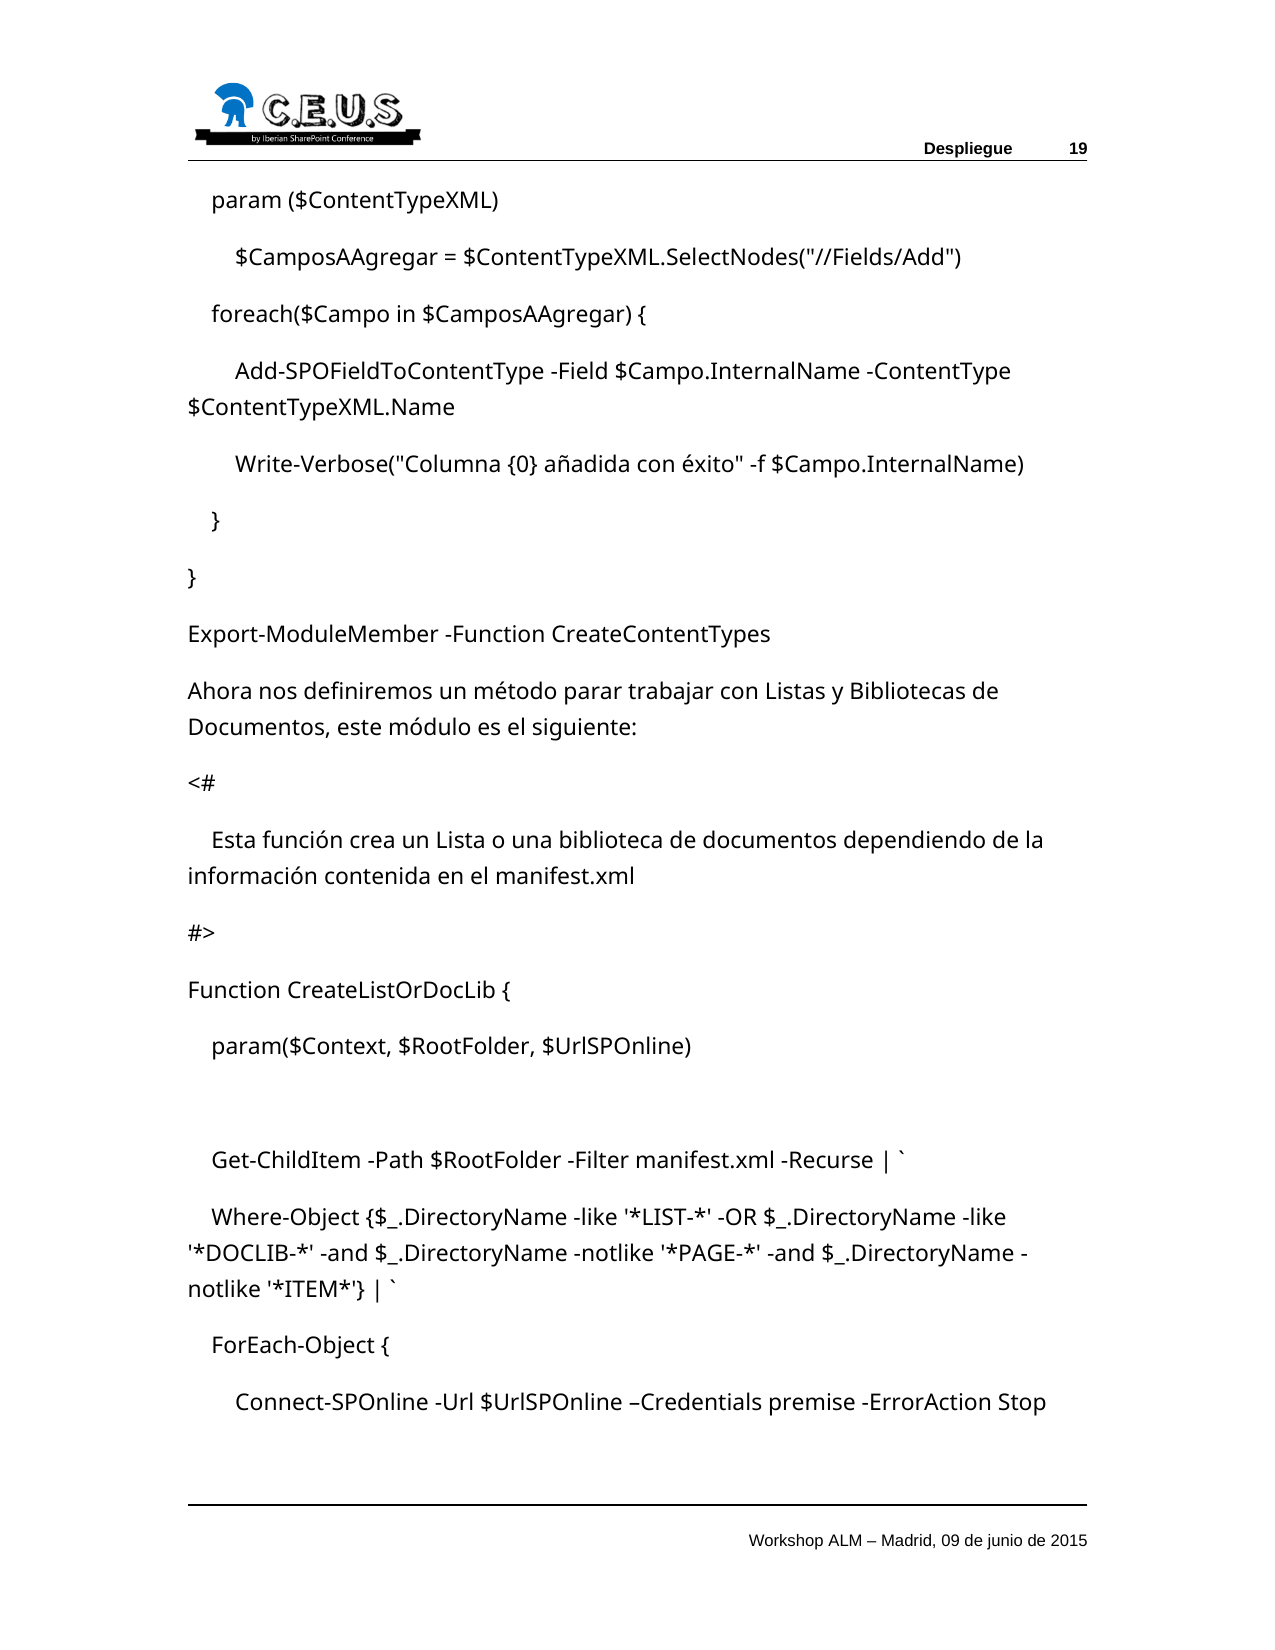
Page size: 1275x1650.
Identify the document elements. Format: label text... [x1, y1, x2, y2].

text foreach($Campo in $CamposAAgregar) { [187, 298, 1087, 329]
text #> [187, 917, 1087, 948]
text Connect-SPOnline -Url $UrlSPOnline –Credentials premise -ErrorAction Stop [187, 1386, 1087, 1417]
text param ($ContentTypeXML) [187, 184, 1087, 216]
text Export-ModuleMember -Function CreateContentTypes [187, 618, 1087, 649]
text } [187, 561, 1087, 592]
text Where-Object {$_.DirectoryName -like '*LIST-*' -OR $_.DirectoryName -like '*DOCLIB-*' -and $_.DirectoryName -notlike '*PAGE-*' -and $_.DirectoryName -notlike '*ITEM*'} | ` [187, 1201, 1087, 1304]
picture [187, 75, 426, 155]
text Get-ChildItem -Path $RootFolder -Filter manifest.xml -Recurse | ` [187, 1144, 1087, 1175]
text } [187, 504, 1087, 536]
text Write-Verbose("Columna {0} añadida con éxito" -f $Campo.InternalName) [187, 447, 1087, 479]
text param($Context, $RootFolder, $UrlSPOnline) [187, 1030, 1087, 1062]
text <# [187, 767, 1087, 798]
text ForEach-Object { [187, 1329, 1087, 1361]
text $CamposAAgregar = $ContentTypeXML.SelectNodes("//Fields/Add") [187, 241, 1087, 272]
text Function CreateListOrDocLib { [187, 973, 1087, 1005]
text Esta función crea un Lista o una biblioteca de documentos dependiendo de la información contenida en el manifest.xml [187, 824, 1087, 891]
text Ahora nos definiremos un método parar trabajar con Listas y Bibliotecas de Documentos, este módulo es el siguiente: [187, 674, 1087, 742]
text Add-SPOFieldToContentType -Field $Campo.InternalName -ContentType $ContentTypeXML.Name [187, 355, 1087, 422]
